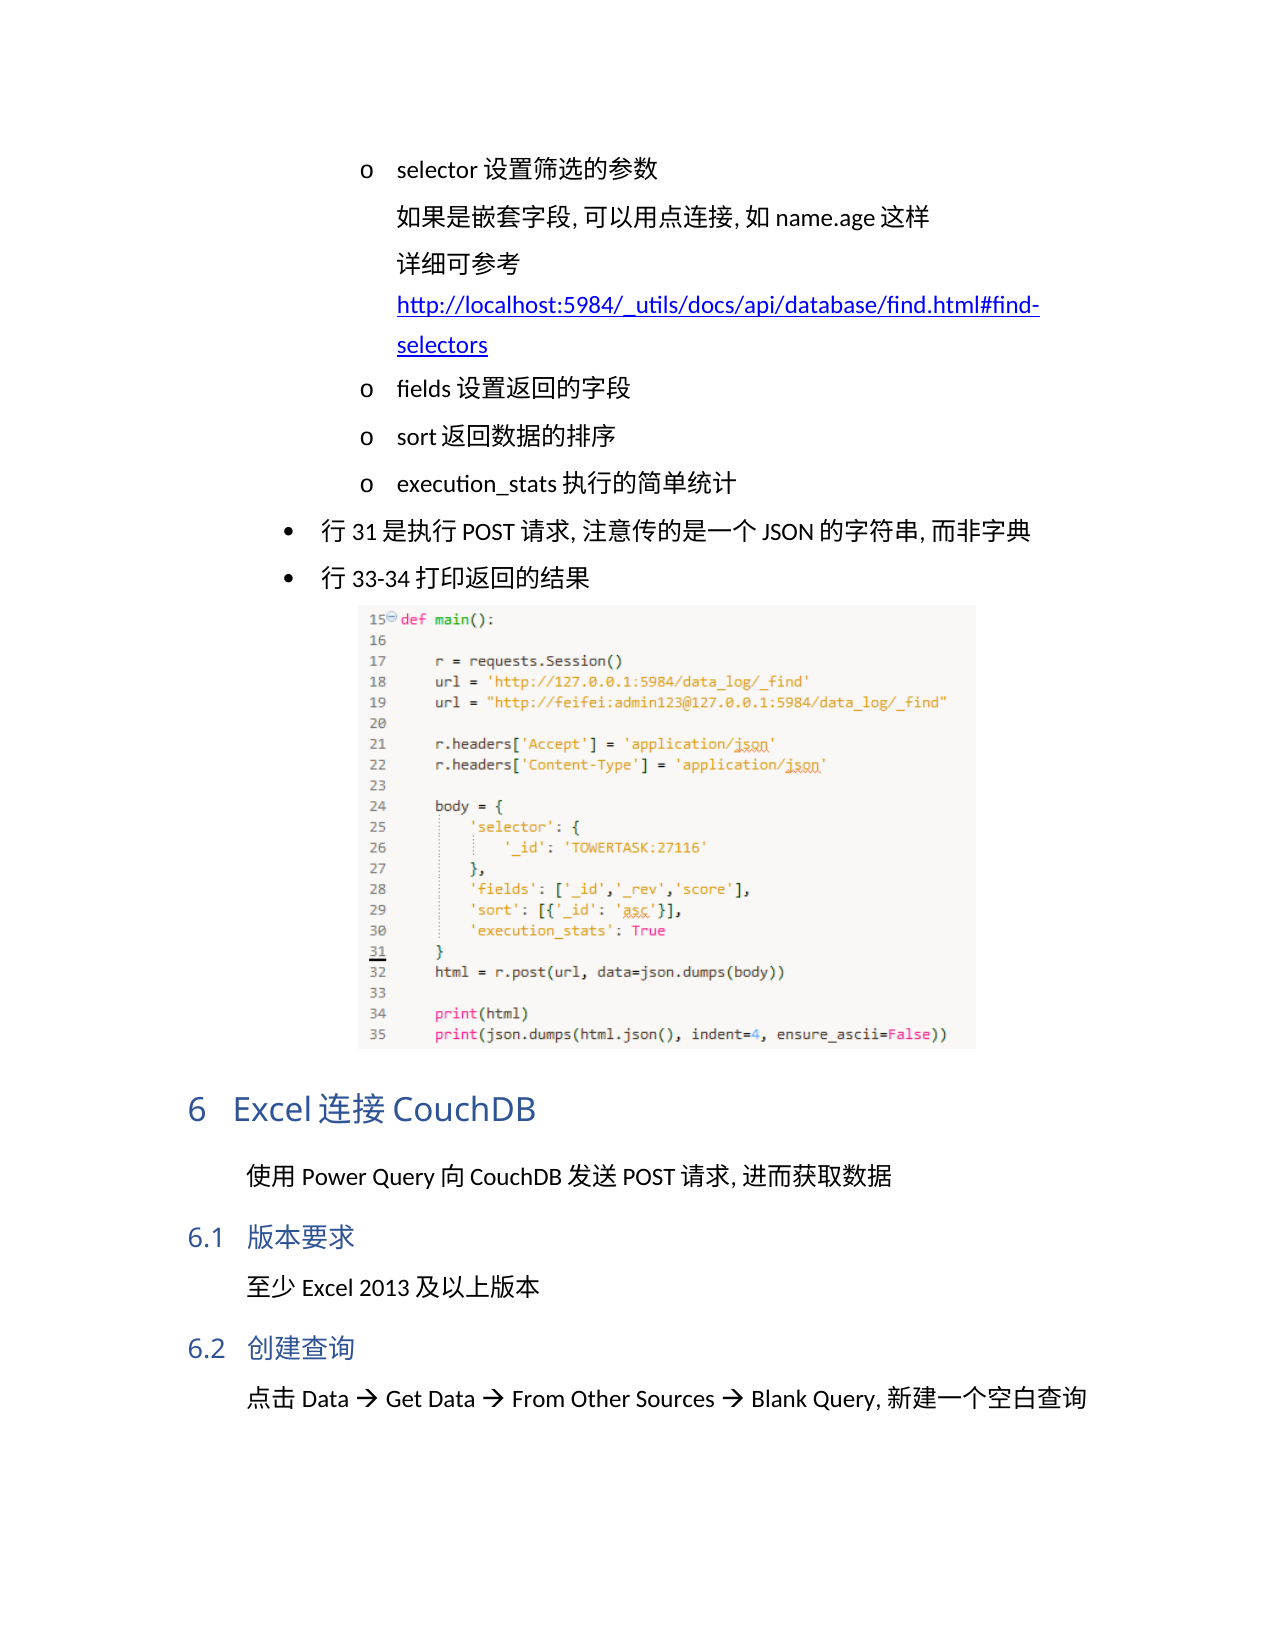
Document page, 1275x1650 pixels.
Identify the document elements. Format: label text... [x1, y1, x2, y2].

subtitle Excel连接CouchDB [187, 1082, 1087, 1131]
list fields设置返回的字段 [359, 369, 1087, 405]
text 至少Excel 2013及以上版本 [187, 1267, 1087, 1304]
list sort返回数据的排序 [359, 416, 1087, 453]
list execution_stats执行的简单统计 [359, 464, 1087, 500]
subtitle 版本要求 [187, 1216, 1087, 1255]
picture [357, 605, 977, 1049]
list 行33-34打印返回的结果 [284, 558, 1087, 594]
text 点击Data Get Data From Other Sources Blank Query, 新建一个空白查询 [187, 1379, 1087, 1415]
text 使用Power Query向CouchDB发送POST请求, 进而获取数据 [187, 1156, 1087, 1192]
list selector设置筛选的参数 如果是嵌套字段, 可以用点连接, 如name.age这样 详细可参考 http://localhost:5984/_utils/docs/api/database/find.html#find-selectors [359, 150, 1087, 360]
list 行31是执行POST请求, 注意传的是一个JSON的字符串, 而非字典 [284, 511, 1087, 547]
subtitle 创建查询 [187, 1327, 1087, 1366]
